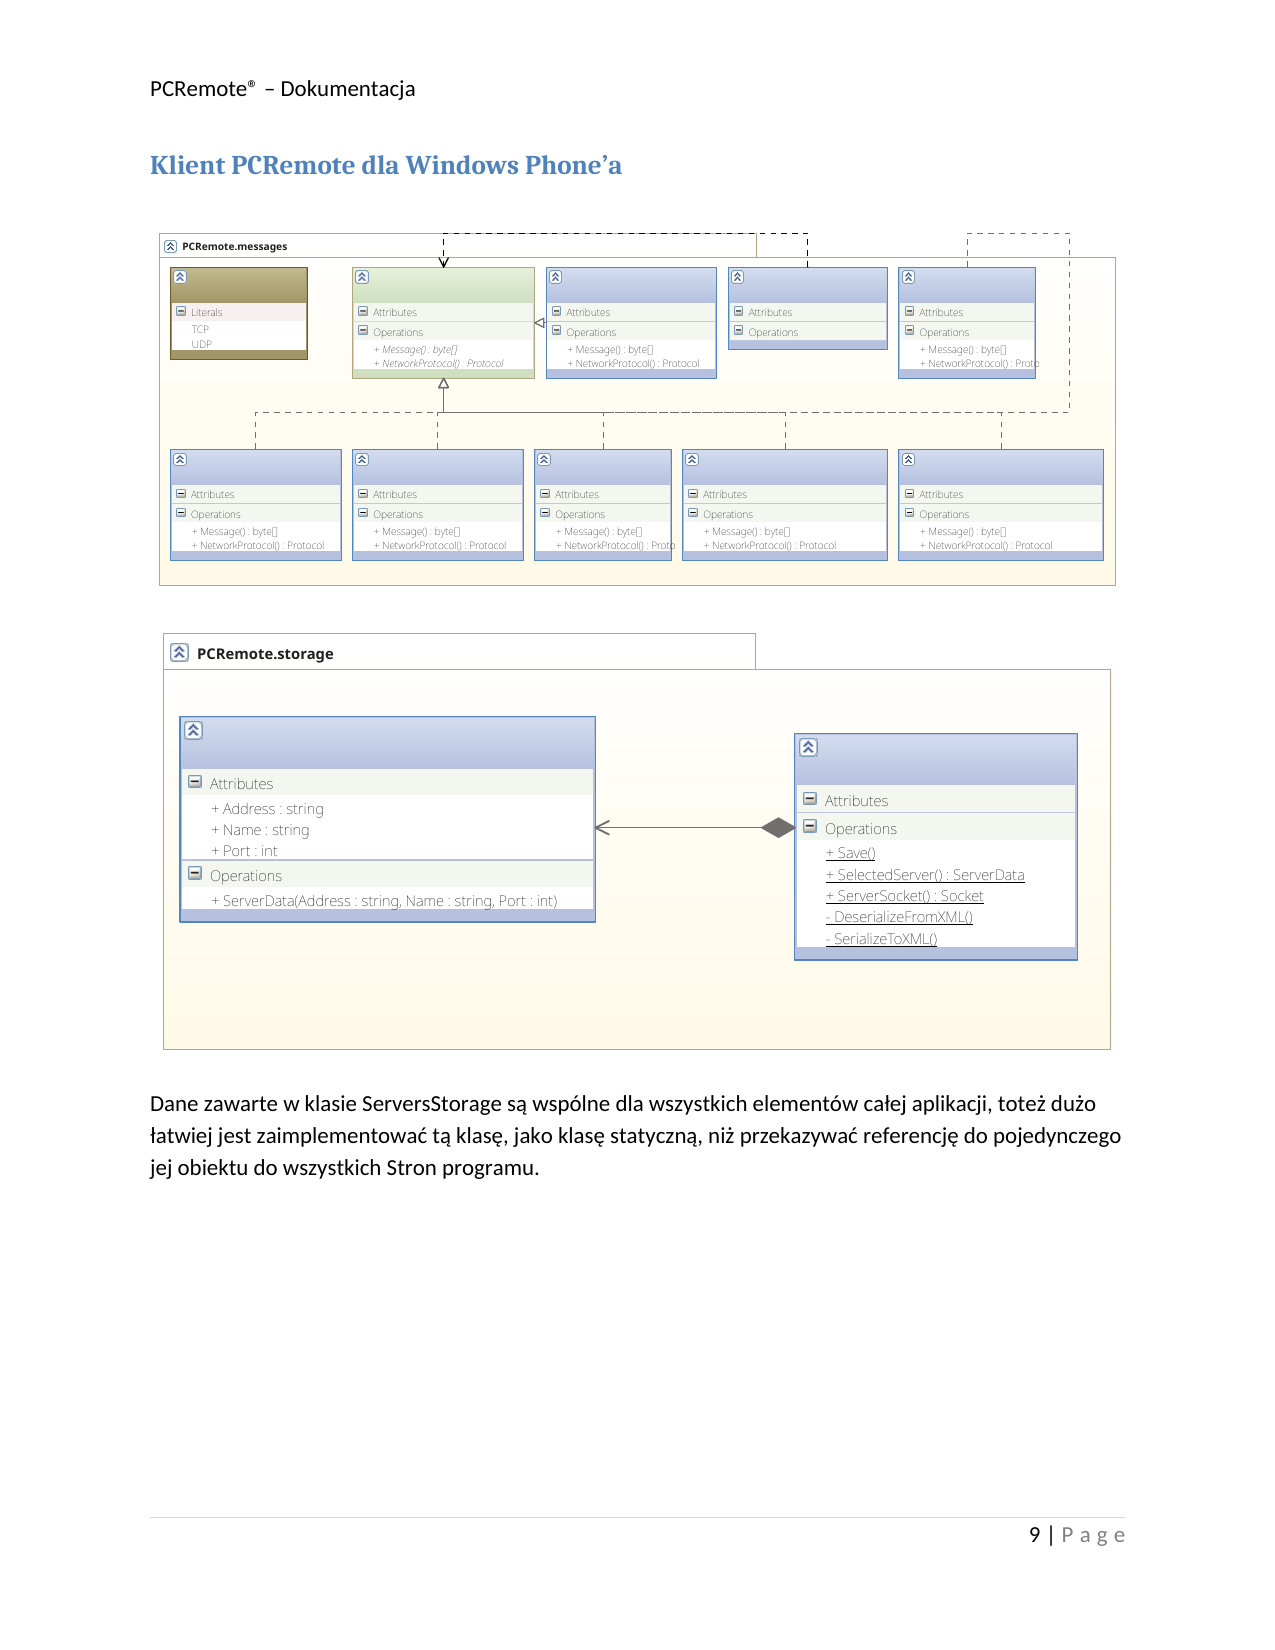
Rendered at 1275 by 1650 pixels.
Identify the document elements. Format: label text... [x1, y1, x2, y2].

text Dane zawarte w klasie ServersStorage są wspólne dla wszystkich elementów całej aplikacji, toteż dużo łatwiej jest zaimplementować tą klasę, jako klasę statyczną, niż przekazywać referencję do pojedynczego jej obiektu do wszystkich Stron programu. [150, 1089, 1125, 1181]
subtitle Klient PCRemote dla Windows Phone’a [150, 150, 1125, 181]
